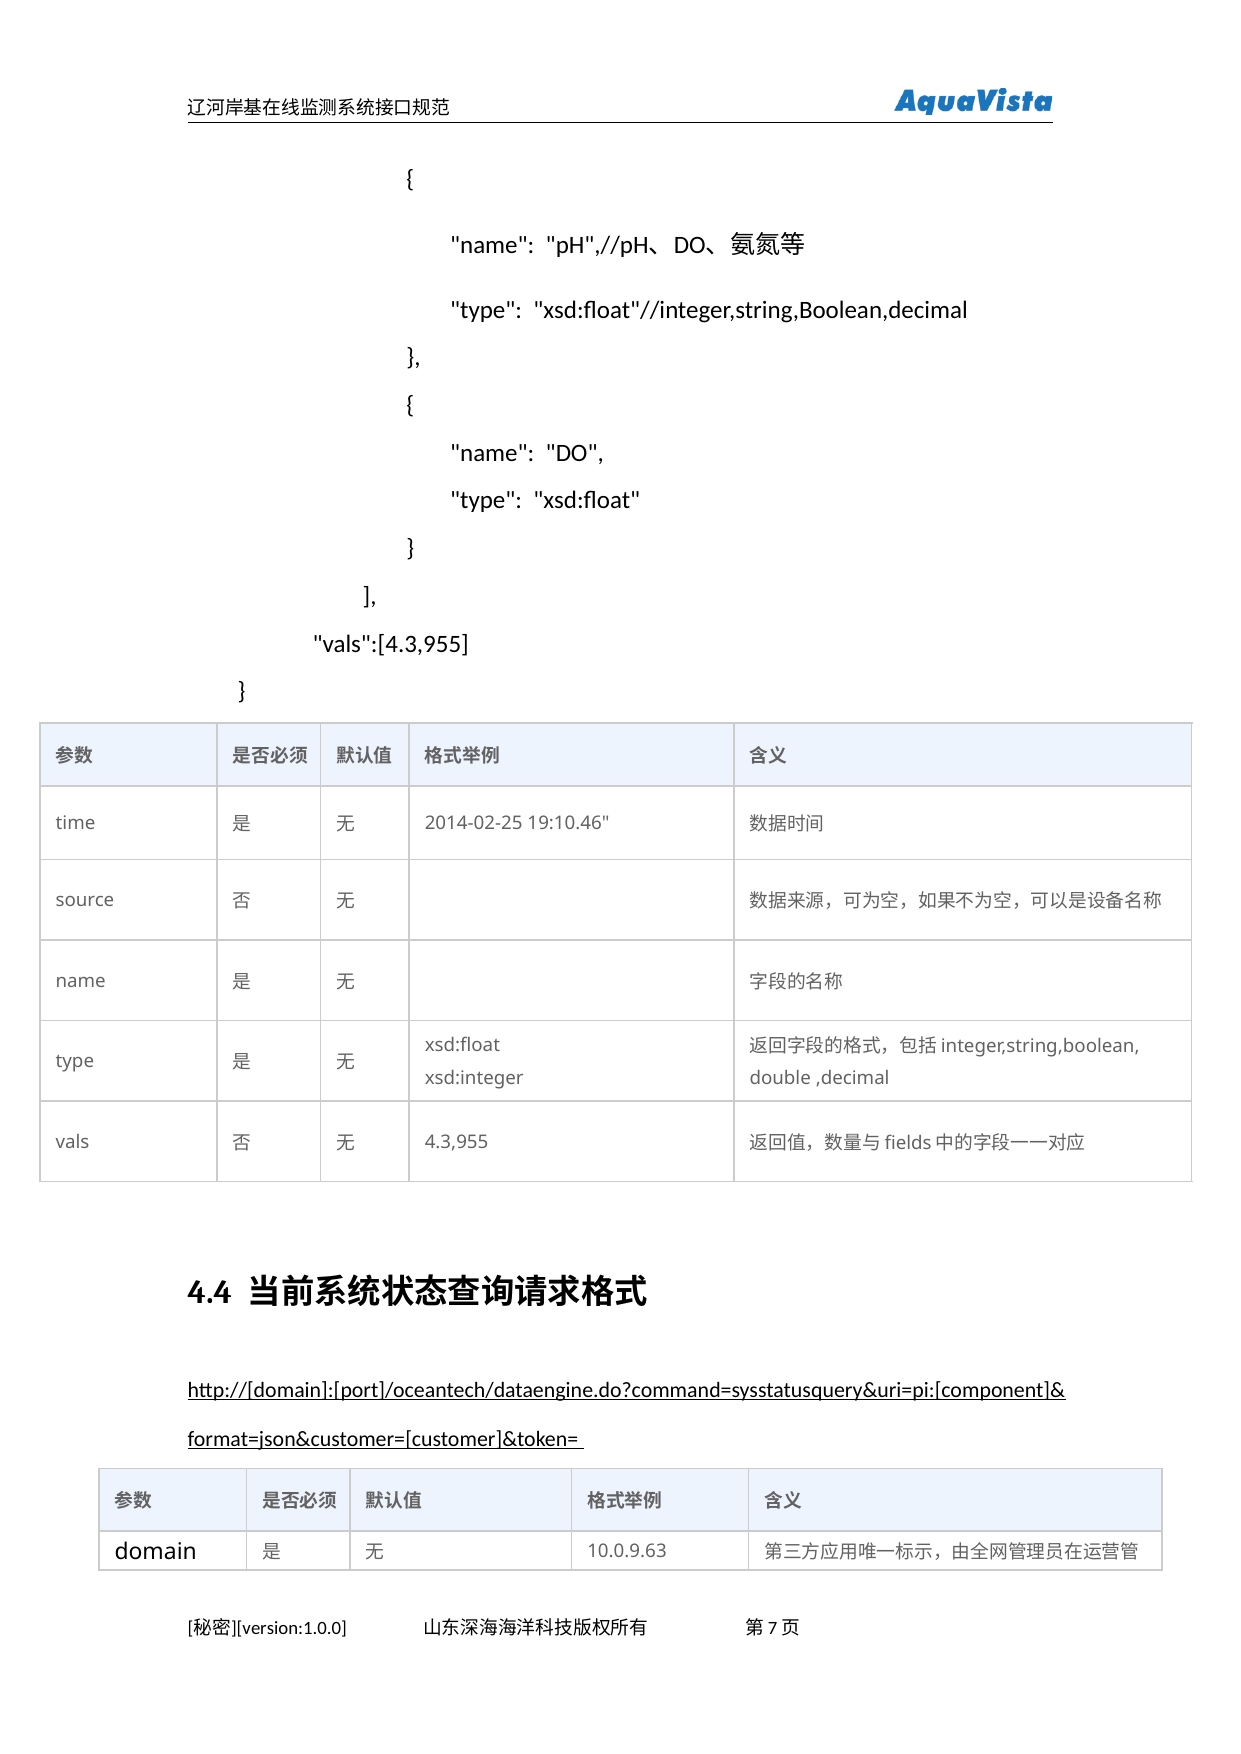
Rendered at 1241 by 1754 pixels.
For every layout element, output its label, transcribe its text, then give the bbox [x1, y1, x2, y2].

table_cell 否 [218, 1102, 320, 1181]
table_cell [749, 1532, 1161, 1569]
text { [187, 388, 1053, 421]
table_header 参数 [41, 724, 216, 785]
table_cell 4.3,955 [410, 1102, 733, 1181]
picture [893, 88, 1053, 115]
text } [187, 531, 1053, 564]
table_cell 数据时间 [735, 787, 1191, 858]
subtitle 当前系统状态查询请求格式 [187, 1257, 1053, 1322]
table_header 是否必须 [247, 1469, 349, 1530]
table_header 参数 [100, 1469, 246, 1530]
table_cell 返回字段的格式，包括integer,string,boolean, double ,decimal [735, 1021, 1191, 1100]
table_header 是否必须 [218, 724, 320, 785]
table_cell 无 [321, 787, 408, 858]
table_header 格式举例 [410, 724, 733, 785]
table_cell 数据来源，可为空，如果不为空，可以是设备名称 [735, 860, 1191, 939]
table_cell 是 [218, 787, 320, 858]
table_header 默认值 [321, 724, 408, 785]
text } [187, 674, 1053, 707]
table_cell 否 [218, 860, 320, 939]
table_cell [410, 860, 733, 939]
text ], [187, 579, 1053, 612]
table_header 格式举例 [572, 1469, 748, 1530]
table_cell 无 [351, 1532, 571, 1569]
table_cell 10.0.9.63 [572, 1532, 748, 1569]
text http://[domain]:[port]/oceantech/dataengine.do?command=sysstatusquery&uri=pi:[component]& format=json&customer=[customer]&token= [187, 1373, 1076, 1454]
table_cell 是 [218, 941, 320, 1019]
table_cell 无 [321, 860, 408, 939]
table_header 含义 [749, 1469, 1161, 1530]
table_header 默认值 [351, 1469, 571, 1530]
text "type": "xsd:float" [187, 484, 1053, 516]
table_cell name [41, 941, 216, 1019]
text { [187, 162, 1053, 194]
table_header 含义 [735, 724, 1191, 785]
table_cell 是 [218, 1021, 320, 1100]
text "name": "DO", [187, 436, 1053, 468]
table_cell 字段的名称 [735, 941, 1191, 1019]
table_cell [410, 941, 733, 1019]
table_cell 是 [247, 1532, 349, 1569]
text "type": "xsd:float"//integer,string,Boolean,decimal [187, 293, 1053, 325]
table_cell 无 [321, 1102, 408, 1181]
table_cell domain [100, 1532, 246, 1569]
table_cell 无 [321, 941, 408, 1019]
table_cell 返回值，数量与fields中的字段一一对应 [735, 1102, 1191, 1181]
table_cell vals [41, 1102, 216, 1181]
table_cell xsd:float xsd:integer [410, 1021, 733, 1100]
text "name": "pH",//pH、DO、氨氮等 [187, 210, 1053, 275]
table_cell source [41, 860, 216, 939]
table_cell 2014-02-25 19:10.46" [410, 787, 733, 858]
table_cell type [41, 1021, 216, 1100]
table_cell time [41, 787, 216, 858]
text }, [187, 341, 1053, 373]
table_cell 无 [321, 1021, 408, 1100]
text "vals":[4.3,955] [187, 627, 1053, 659]
